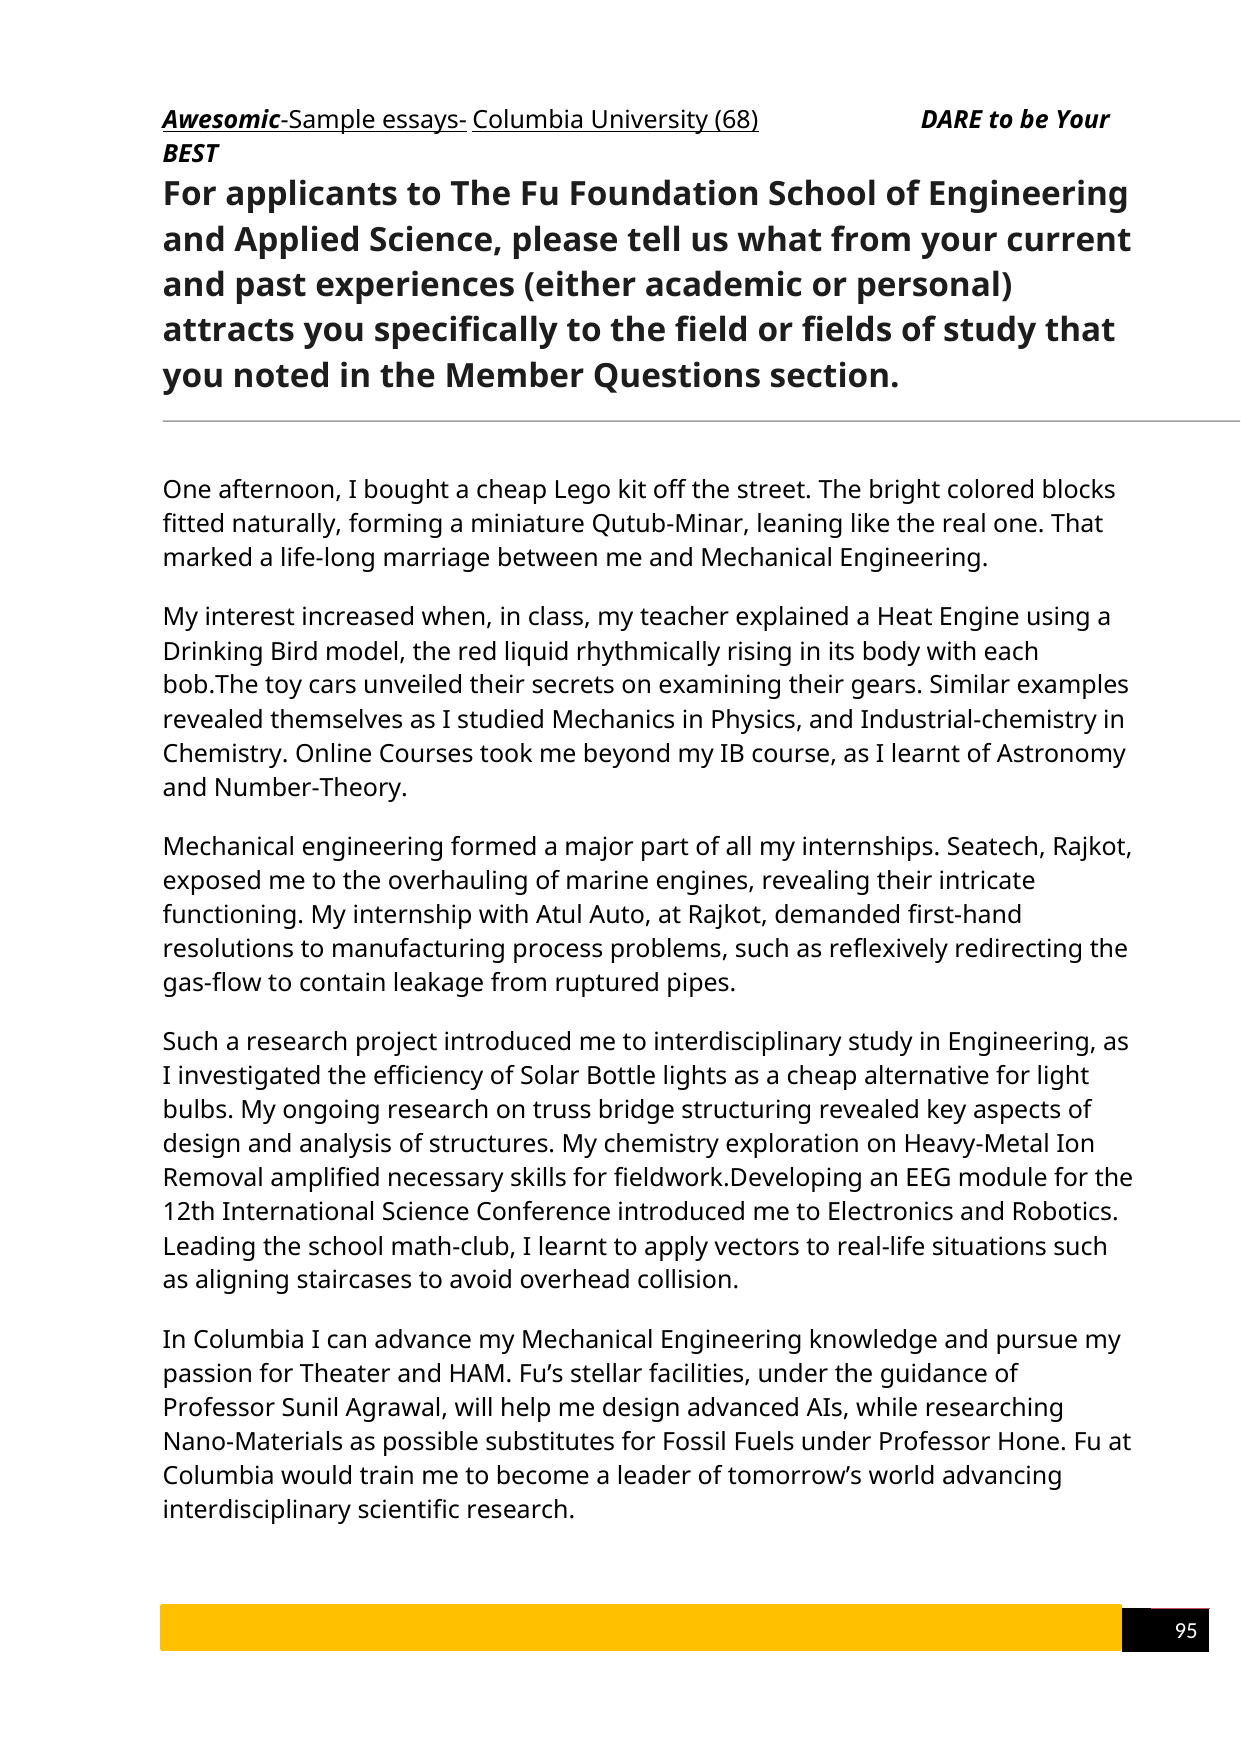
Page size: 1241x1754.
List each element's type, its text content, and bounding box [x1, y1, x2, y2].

text My interest increased when, in class, my teacher explained a Heat Engine using a Drinking Bird model, the red liquid rhythmically rising in its body with each bob.The toy cars unveiled their secrets on examining their gears. Similar examples revealed themselves as I studied Mechanics in Physics, and Industrial-chemistry in Chemistry. Online Courses took me beyond my IB course, as I learnt of Astronomy and Number-Theory. [162, 599, 1137, 803]
text In Columbia I can advance my Mechanical Engineering knowledge and pursue my passion for Theater and HAM. Fu’s stellar facilities, under the guidance of Professor Sunil Agrawal, will help me design advanced AIs, while researching Nano-Materials as possible substitutes for Fossil Fuels under Professor Hone. Fu at Columbia would train me to become a leader of tomorrow’s world advancing interdisciplinary scientific research. [162, 1321, 1137, 1526]
text Such a research project introduced me to interdisciplinary study in Engineering, as I investigated the efficiency of Solar Bottle lights as a cheap alternative for light bulbs. My ongoing research on truss bridge structuring revealed key aspects of design and analysis of structures. My chemistry exploration on Heavy-Metal Ion Removal amplified necessary skills for fieldwork.Developing an EEG module for the 12th International Science Conference introduced me to Electronics and Robotics. Leading the school math-club, I learnt to apply vectors to real-life situations such as aligning staircases to avoid overhead collision. [162, 1024, 1137, 1296]
text Mechanical engineering formed a major part of all my internships. Seatech, Rajkot, exposed me to the overhauling of marine engines, revealing their intricate functioning. My internship with Atul Auto, at Rajkot, demanded first-hand resolutions to manufacturing process problems, such as reflexively redirecting the gas-flow to contain leakage from ruptured pipes. [162, 828, 1137, 999]
text One afternoon, I bought a cheap Lego kit off the street. The bright colored blocks fitted naturally, forming a miniature Qutub-Minar, leaning like the real one. That marked a life-long marriage between me and Mechanical Engineering. [162, 472, 1137, 574]
text For applicants to The Fu Foundation School of Engineering and Applied Science, please tell us what from your current and past experiences (either academic or personal) attracts you specifically to the field or fields of study that you noted in the Member Questions section. [162, 170, 1137, 397]
